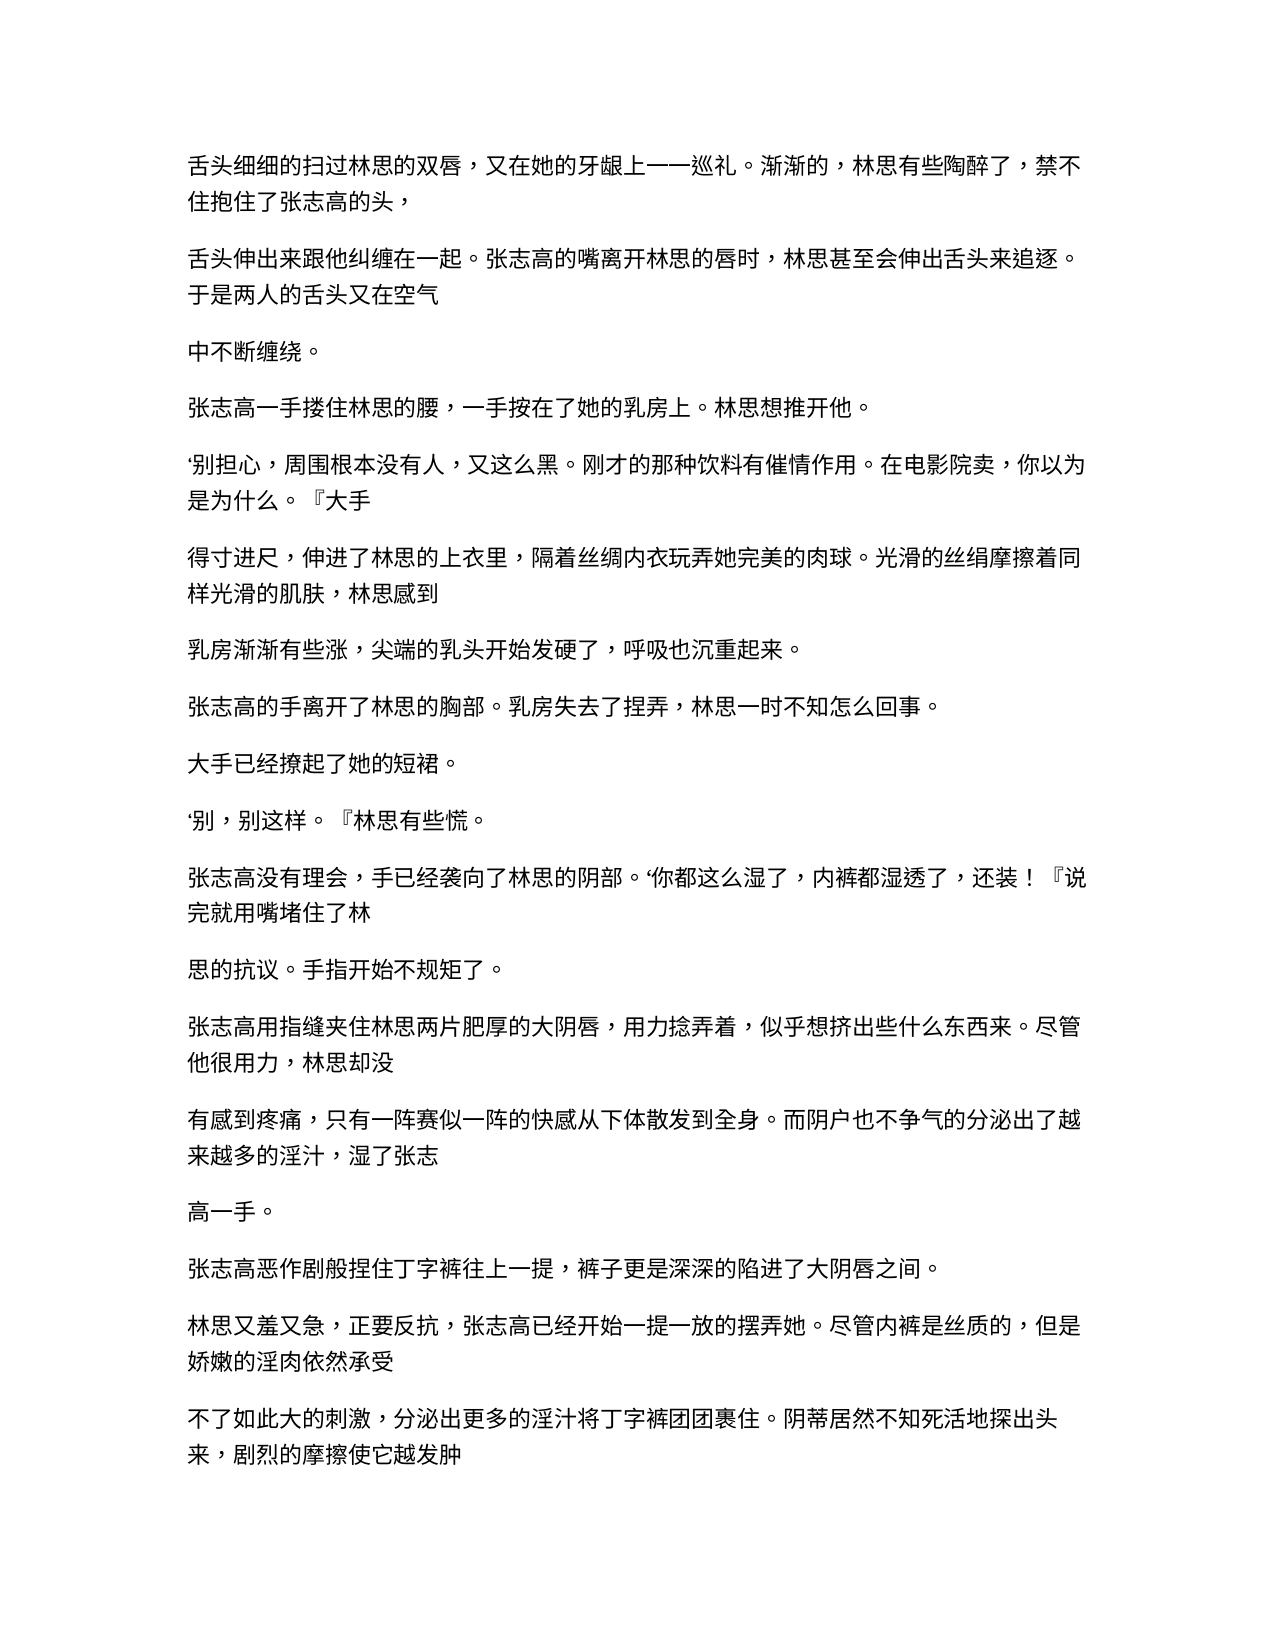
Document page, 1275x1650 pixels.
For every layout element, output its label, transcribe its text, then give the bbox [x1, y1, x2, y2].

text 得寸进尺，伸进了林思的上衣里，隔着丝绸内衣玩弄她完美的肉球。光滑的丝绢摩擦着同样光滑的肌肤，林思感到 [187, 542, 1087, 609]
text 思的抗议。手指开始不规矩了。 [187, 954, 1087, 985]
text 舌头细细的扫过林思的双唇，又在她的牙龈上一一巡礼。渐渐的，林思有些陶醉了，禁不住抱住了张志高的头， [187, 150, 1087, 217]
text 张志高用指缝夹住林思两片肥厚的大阴唇，用力捻弄着，似乎想挤出些什么东西来。尽管他很用力，林思却没 [187, 1011, 1087, 1078]
text 林思又羞又急，正要反抗，张志高已经开始一提一放的摆弄她。尽管内裤是丝质的，但是娇嫩的淫肉依然承受 [187, 1310, 1087, 1377]
text ‘别，别这样。『林思有些慌。 [187, 805, 1087, 836]
text 高一手。 [187, 1196, 1087, 1228]
text 张志高一手搂住林思的腰，一手按在了她的乳房上。林思想推开他。 [187, 392, 1087, 423]
text ‘别担心，周围根本没有人，又这么黑。刚才的那种饮料有催情作用。在电影院卖，你以为是为什么。『大手 [187, 449, 1087, 516]
text 有感到疼痛，只有一阵赛似一阵的快感从下体散发到全身。而阴户也不争气的分泌出了越来越多的淫汁，湿了张志 [187, 1104, 1087, 1171]
text 张志高恶作剧般捏住丁字裤往上一提，裤子更是深深的陷进了大阴唇之间。 [187, 1253, 1087, 1284]
text 不了如此大的刺激，分泌出更多的淫汁将丁字裤团团裹住。阴蒂居然不知死活地探出头来，剧烈的摩擦使它越发肿 [187, 1403, 1087, 1470]
text 张志高没有理会，手已经袭向了林思的阴部。‘你都这么湿了，内裤都湿透了，还装！『说完就用嘴堵住了林 [187, 861, 1087, 929]
text 大手已经撩起了她的短裙。 [187, 748, 1087, 779]
text 中不断缠绕。 [187, 335, 1087, 367]
text 舌头伸出来跟他纠缠在一起。张志高的嘴离开林思的唇时，林思甚至会伸出舌头来追逐。于是两人的舌头又在空气 [187, 243, 1087, 310]
text 乳房渐渐有些涨，尖端的乳头开始发硬了，呼吸也沉重起来。 [187, 634, 1087, 666]
text 张志高的手离开了林思的胸部。乳房失去了捏弄，林思一时不知怎么回事。 [187, 691, 1087, 722]
